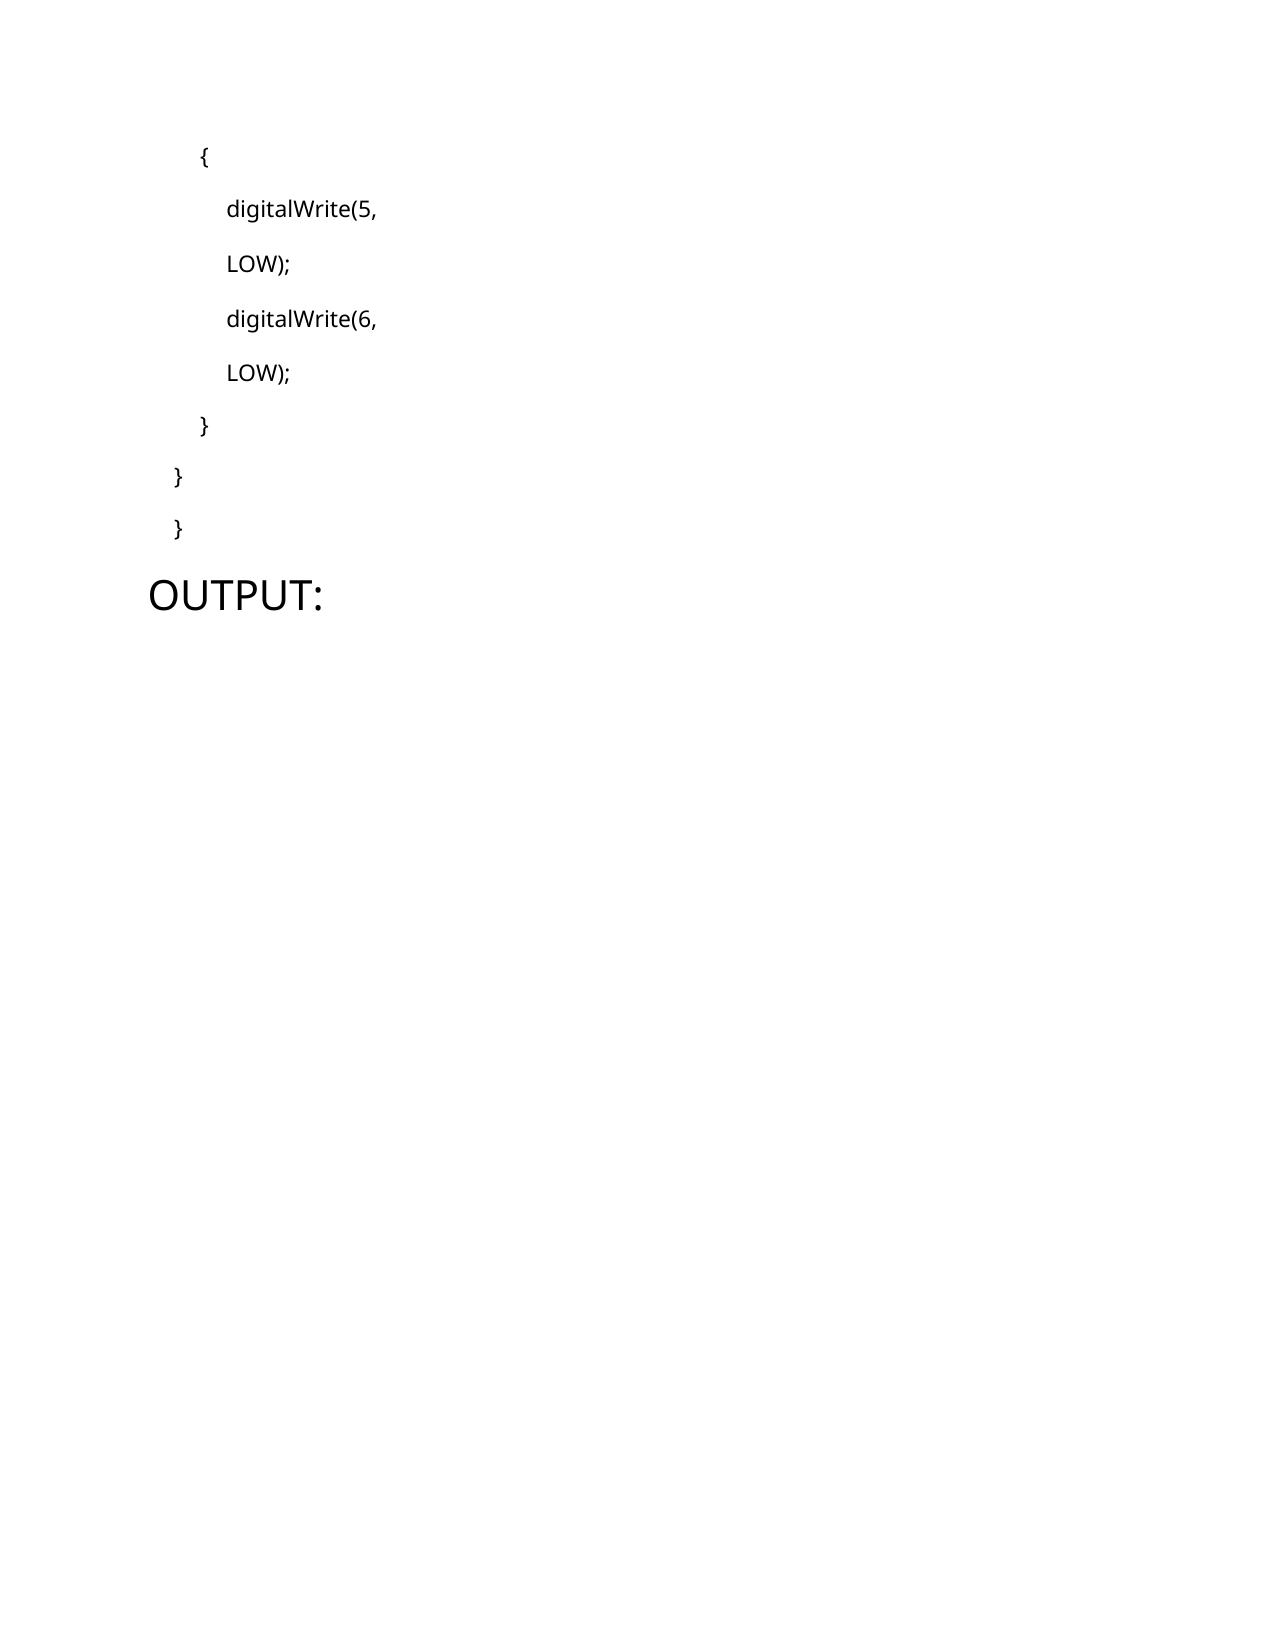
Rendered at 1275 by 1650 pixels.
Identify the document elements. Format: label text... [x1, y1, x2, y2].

subtitle OUTPUT: [147, 566, 1096, 623]
text } [174, 512, 1096, 543]
text digitalWrite(5, LOW); digitalWrite(6, LOW); [226, 193, 437, 388]
text { [200, 139, 1096, 171]
text } [200, 412, 1096, 439]
text } [174, 460, 1096, 491]
